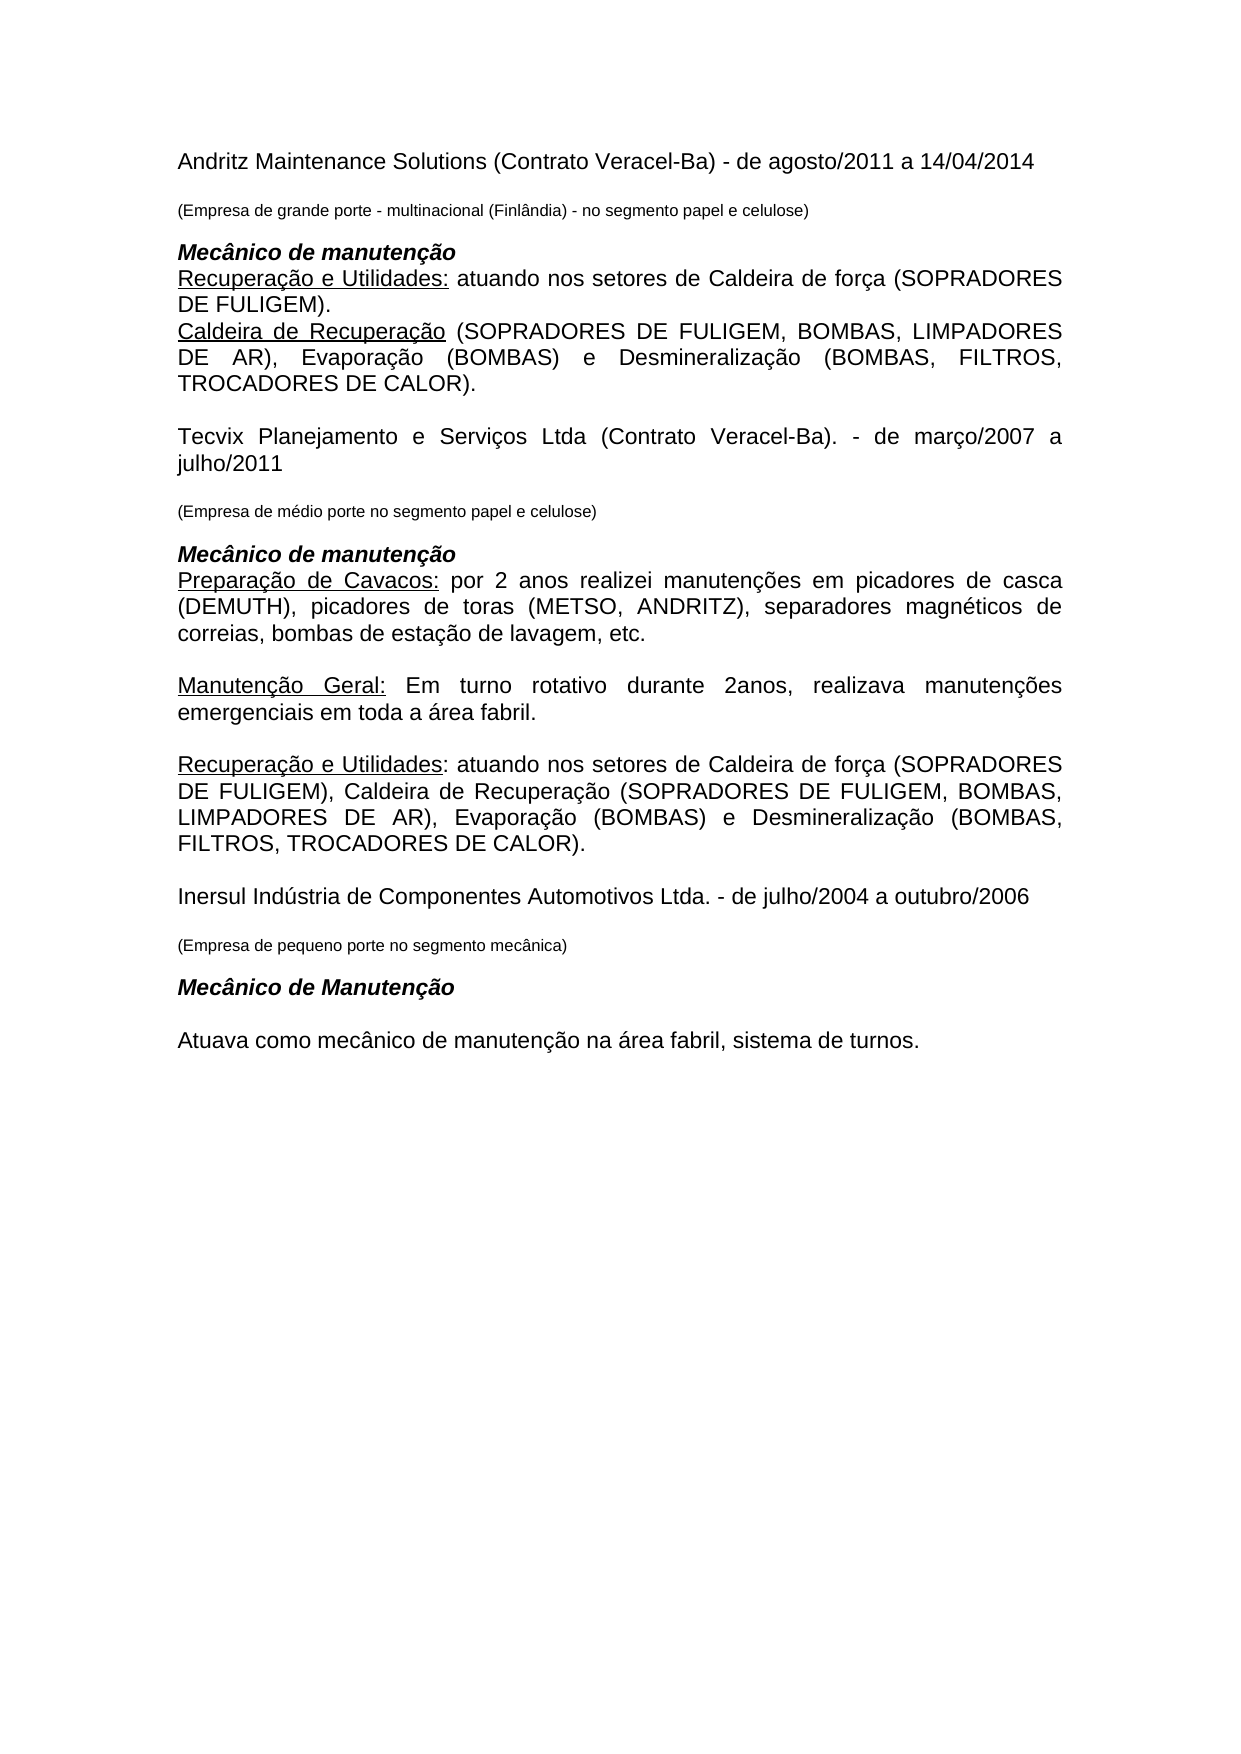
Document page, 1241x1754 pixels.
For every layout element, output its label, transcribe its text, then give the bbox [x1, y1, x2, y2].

text Recuperação e Utilidades: atuando nos setores de Caldeira de força (SOPRADORES DE FULIGEM). [177, 265, 1063, 318]
text Preparação de Cavacos: por 2 anos realizei manutenções em picadores de casca (DEMUTH), picadores de toras (METSO, ANDRITZ), separadores magnéticos de correias, bombas de estação de lavagem, etc. [177, 567, 1063, 646]
text Mecânico de manutenção [177, 239, 1063, 265]
text Mecânico de Manutenção [177, 974, 1063, 1001]
text Manutenção Geral: Em turno rotativo durante 2anos, realizava manutenções emergenciais em toda a área fabril. [177, 672, 1063, 725]
text Andritz Maintenance Solutions (Contrato Veracel-Ba) - de agosto/2011 a 14/04/2014 [177, 148, 1063, 174]
text Recuperação e Utilidades: atuando nos setores de Caldeira de força (SOPRADORES DE FULIGEM), Caldeira de Recuperação (SOPRADORES DE FULIGEM, BOMBAS, LIMPADORES DE AR), Evaporação (BOMBAS) e Desmineralização (BOMBAS, FILTROS, TROCADORES DE CALOR). [177, 751, 1063, 857]
text Atuava como mecânico de manutenção na área fabril, sistema de turnos. [177, 1027, 1063, 1053]
text (Empresa de grande porte - multinacional (Finlândia) - no segmento papel e celulose) [177, 200, 1063, 219]
text Caldeira de Recuperação (SOPRADORES DE FULIGEM, BOMBAS, LIMPADORES DE AR), Evaporação (BOMBAS) e Desmineralização (BOMBAS, FILTROS, TROCADORES DE CALOR). [177, 318, 1063, 397]
text (Empresa de médio porte no segmento papel e celulose) [177, 502, 1063, 521]
text Inersul Indústria de Componentes Automotivos Ltda. - de julho/2004 a outubro/2006 [177, 883, 1063, 909]
text Tecvix Planejamento e Serviços Ltda (Contrato Veracel-Ba). - de março/2007 a julho/2011 [177, 423, 1063, 476]
text Mecânico de manutenção [177, 541, 1063, 567]
text (Empresa de pequeno porte no segmento mecânica) [177, 936, 1063, 955]
